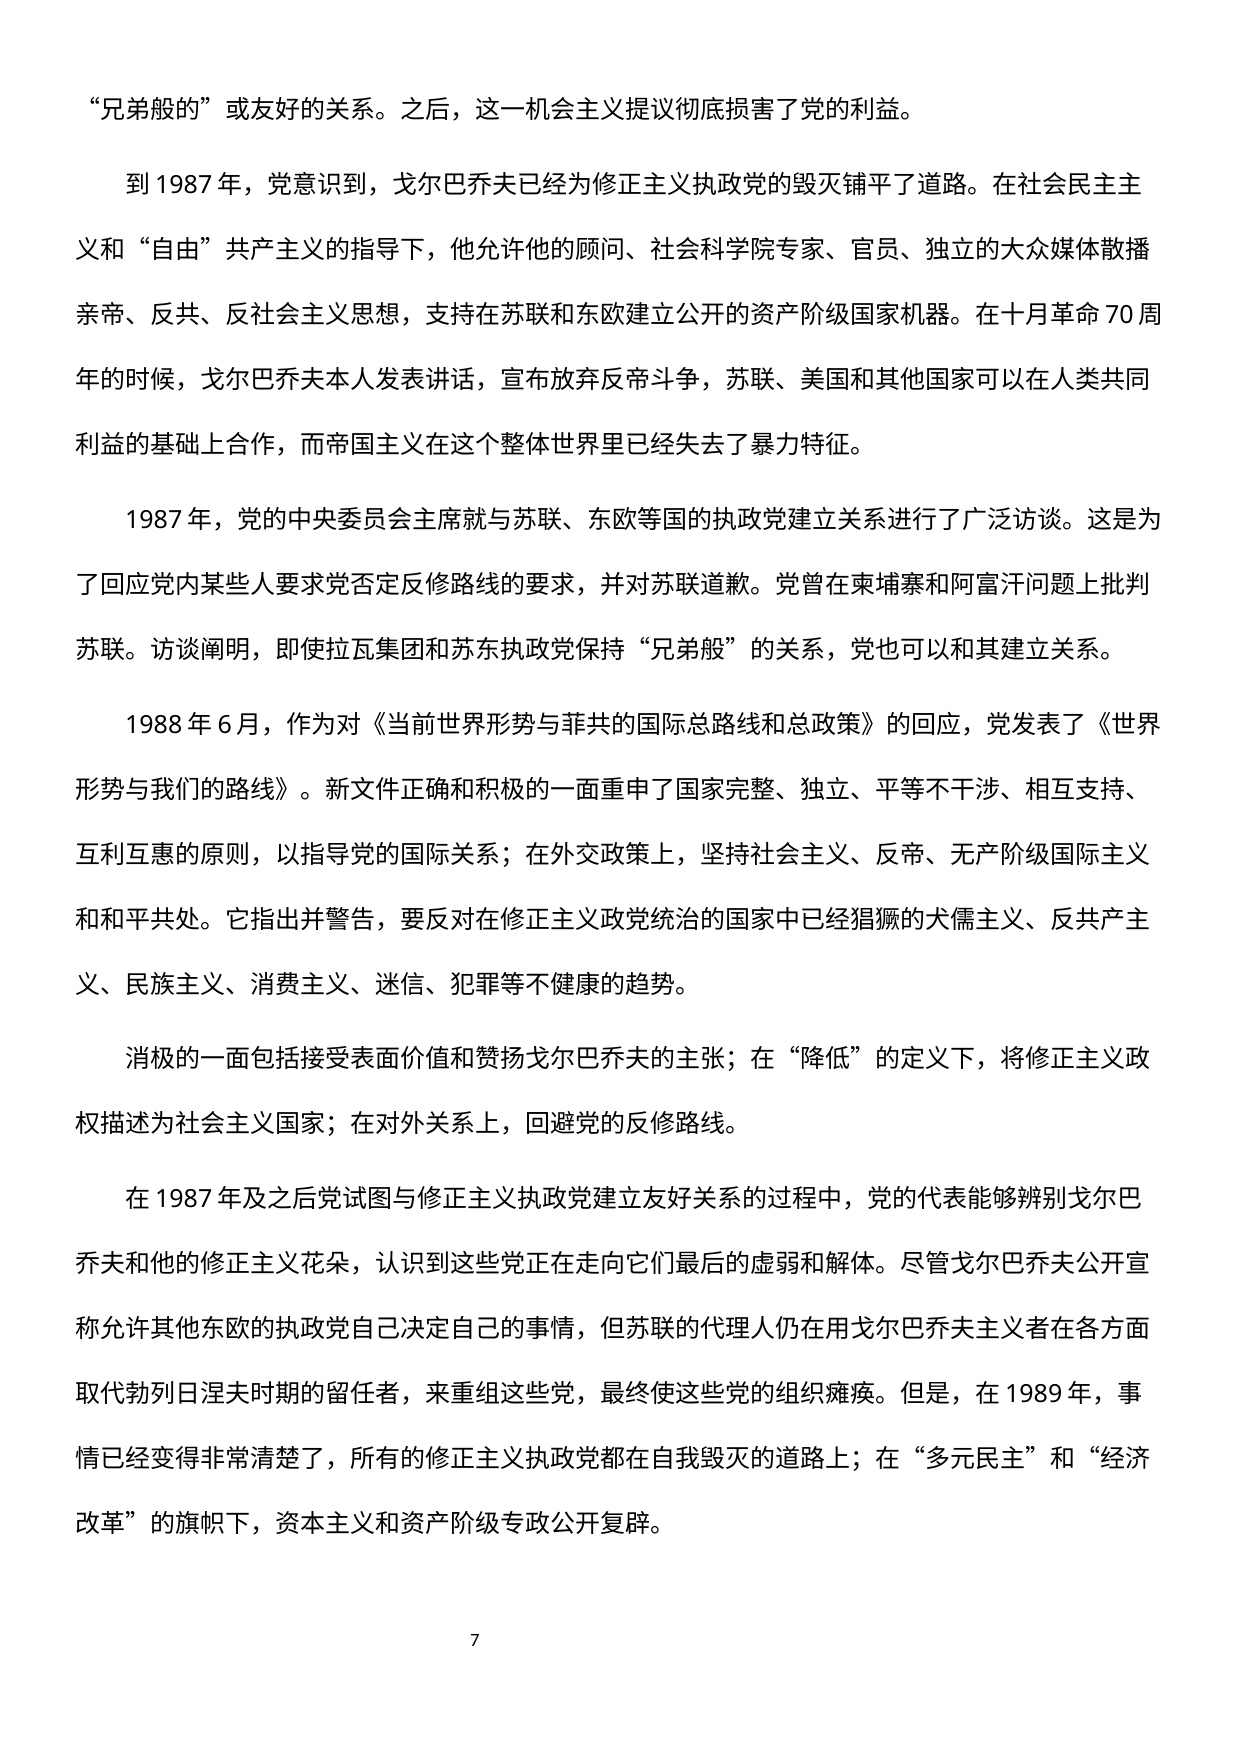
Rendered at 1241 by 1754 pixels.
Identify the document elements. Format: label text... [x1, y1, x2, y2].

text 到1987年，党意识到，戈尔巴乔夫已经为修正主义执政党的毁灭铺平了道路。在社会民主主义和“自由”共产主义的指导下，他允许他的顾问、社会科学院专家、官员、独立的大众媒体散播亲帝、反共、反社会主义思想，支持在苏联和东欧建立公开的资产阶级国家机器。在十月革命70周年的时候，戈尔巴乔夫本人发表讲话，宣布放弃反帝斗争，苏联、美国和其他国家可以在人类共同利益的基础上合作，而帝国主义在这个整体世界里已经失去了暴力特征。 [75, 150, 1165, 475]
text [75, 75, 1165, 140]
text 1987年，党的中央委员会主席就与苏联、东欧等国的执政党建立关系进行了广泛访谈。这是为了回应党内某些人要求党否定反修路线的要求，并对苏联道歉。党曾在柬埔寨和阿富汗问题上批判苏联。访谈阐明，即使拉瓦集团和苏东执政党保持“兄弟般”的关系，党也可以和其建立关系。 [75, 485, 1165, 680]
text 在1987年及之后党试图与修正主义执政党建立友好关系的过程中，党的代表能够辨别戈尔巴乔夫和他的修正主义花朵，认识到这些党正在走向它们最后的虚弱和解体。尽管戈尔巴乔夫公开宣称允许其他东欧的执政党自己决定自己的事情，但苏联的代理人仍在用戈尔巴乔夫主义者在各方面取代勃列日涅夫时期的留任者，来重组这些党，最终使这些党的组织瘫痪。但是，在1989年，事情已经变得非常清楚了，所有的修正主义执政党都在自我毁灭的道路上；在“多元民主”和“经济改革”的旗帜下，资本主义和资产阶级专政公开复辟。 [75, 1164, 1165, 1554]
text 消极的一面包括接受表面价值和赞扬戈尔巴乔夫的主张；在“降低”的定义下，将修正主义政权描述为社会主义国家；在对外关系上，回避党的反修路线。 [75, 1024, 1165, 1154]
text 1988年6月，作为对《当前世界形势与菲共的国际总路线和总政策》的回应，党发表了《世界形势与我们的路线》。新文件正确和积极的一面重申了国家完整、独立、平等不干涉、相互支持、互利互惠的原则，以指导党的国际关系；在外交政策上，坚持社会主义、反帝、无产阶级国际主义和和平共处。它指出并警告，要反对在修正主义政党统治的国家中已经猖獗的犬儒主义、反共产主义、民族主义、消费主义、迷信、犯罪等不健康的趋势。 [75, 690, 1165, 1015]
